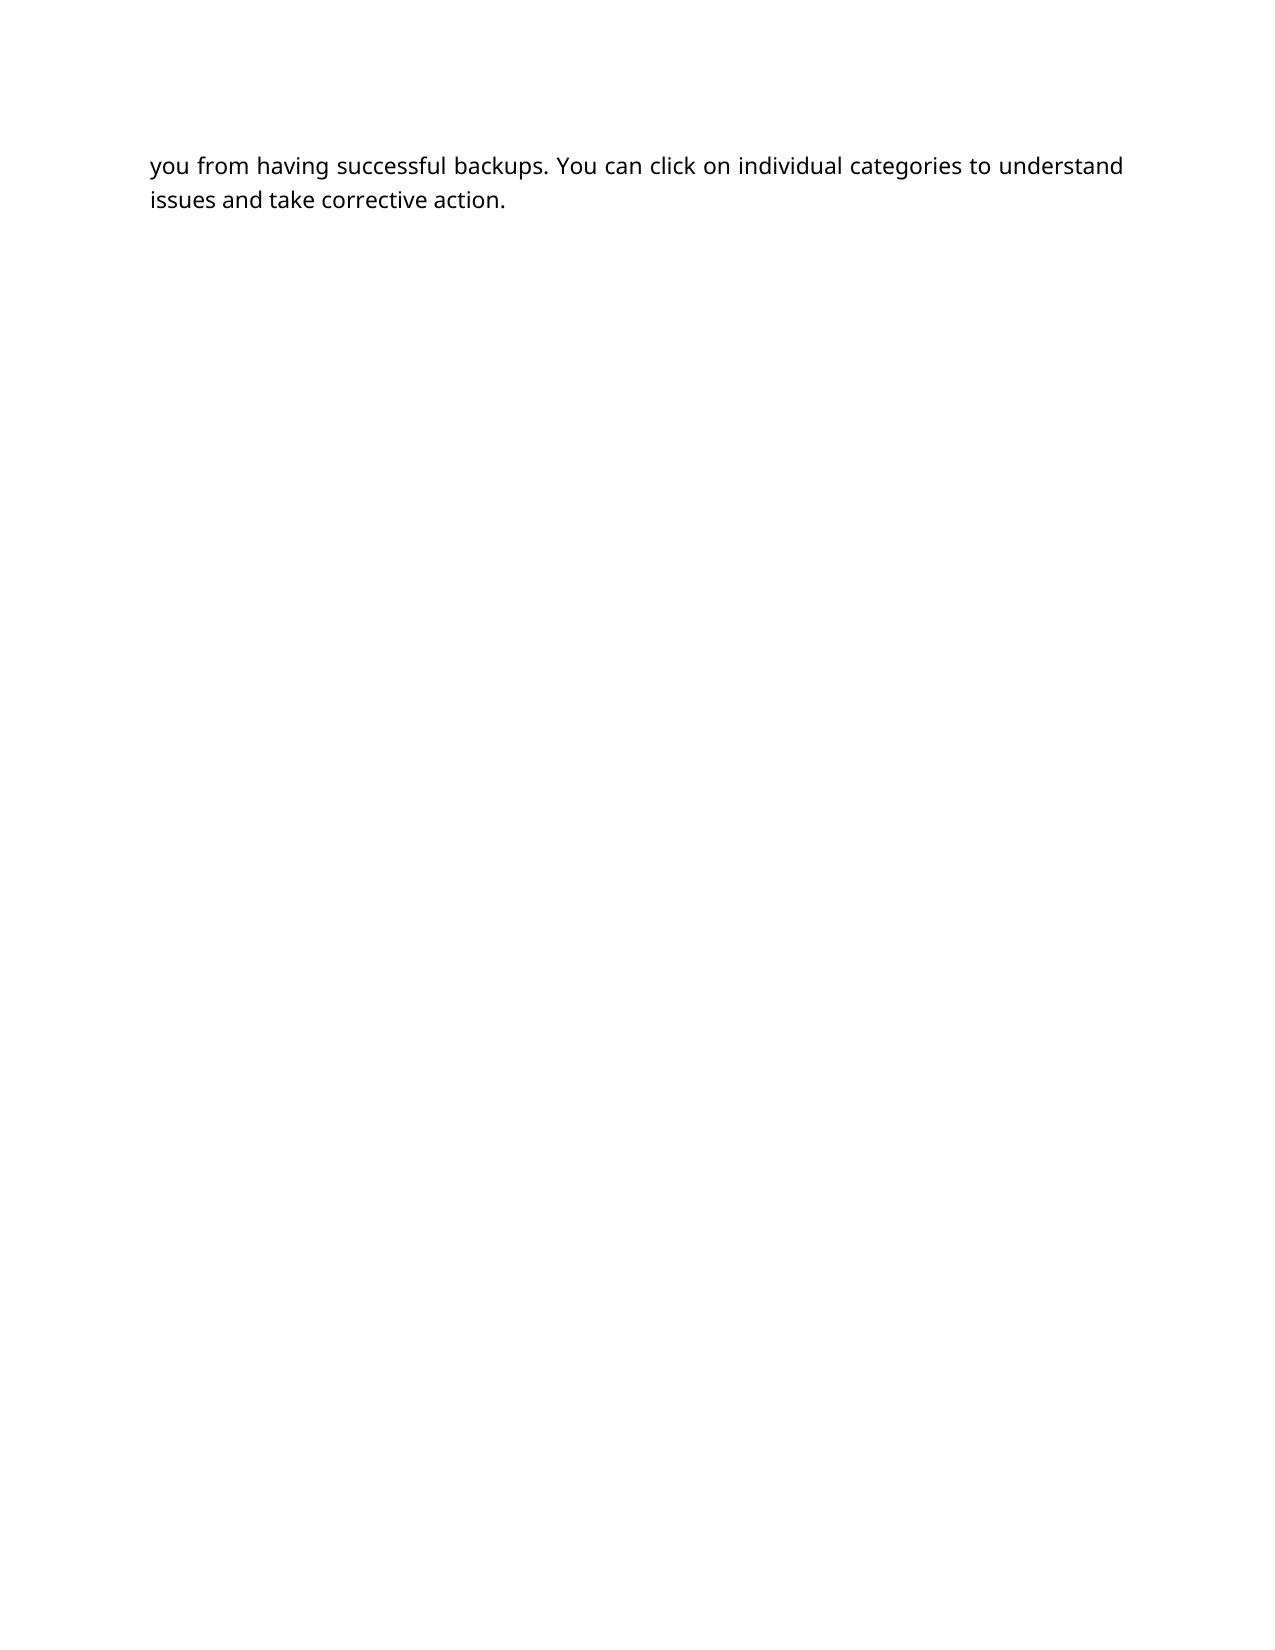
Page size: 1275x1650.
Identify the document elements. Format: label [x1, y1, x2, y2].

text [150, 150, 1125, 215]
